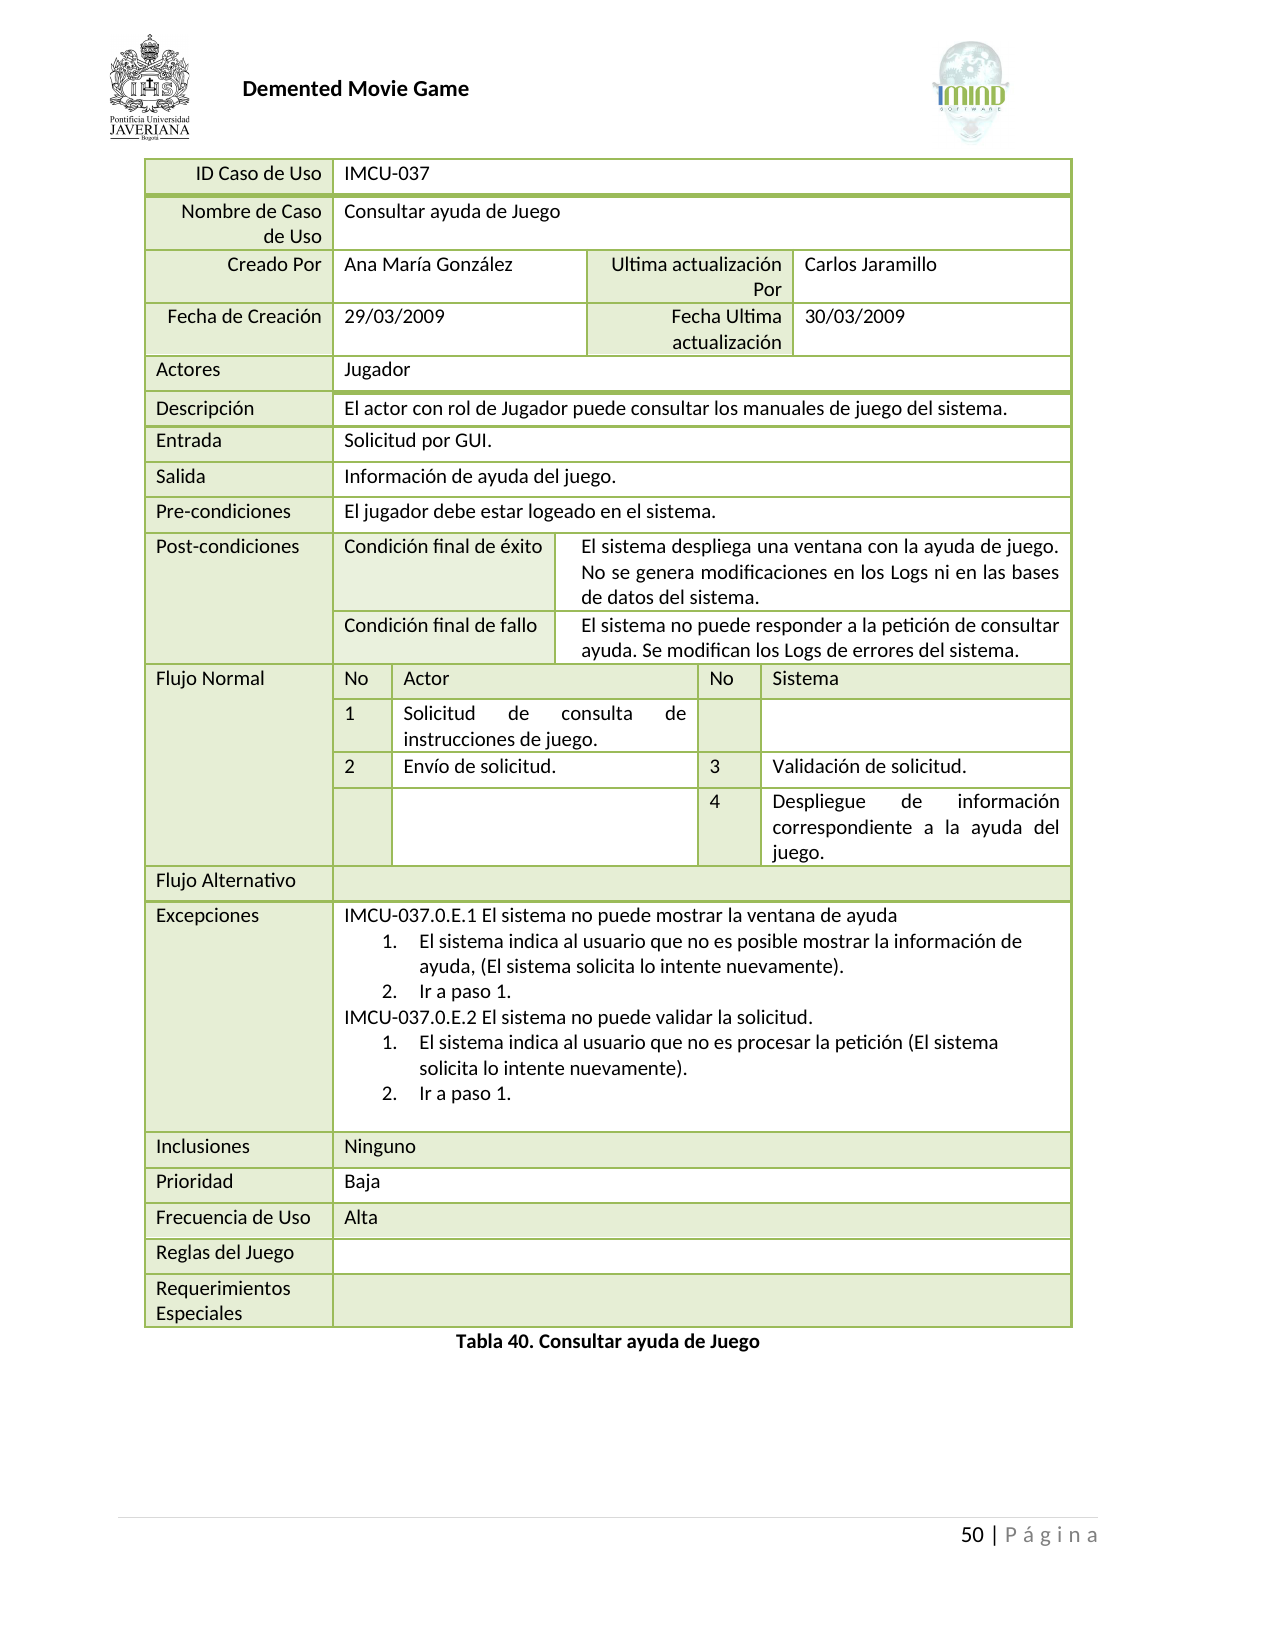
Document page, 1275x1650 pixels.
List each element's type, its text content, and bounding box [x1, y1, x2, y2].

table_cell [762, 700, 1070, 751]
table_cell 1 [334, 700, 391, 751]
table_cell [334, 1240, 1070, 1273]
table_cell Ana María González [334, 251, 586, 302]
table_cell 3 [699, 753, 760, 787]
table_cell Baja [334, 1169, 1070, 1202]
table_cell El sistema no puede responder a la petición de consultar ayuda. Se modifican los Logs de errores del sistema. [556, 612, 1070, 663]
picture [931, 41, 1016, 149]
table_cell Descripción [146, 392, 332, 425]
table_cell Frecuencia de Uso [146, 1204, 332, 1237]
table_cell Reglas del Juego [146, 1240, 332, 1273]
table_cell Ultima actualización Por [588, 251, 792, 302]
table_cell Entrada [146, 428, 332, 461]
table_cell El jugador debe estar logeado en el sistema. [334, 498, 1070, 532]
table_cell El actor con rol de Jugador puede consultar los manuales de juego del sistema. [334, 395, 1070, 425]
table_cell Excepciones [146, 903, 332, 1131]
table_cell Envío de solicitud. [393, 753, 697, 787]
table_cell El sistema despliega una ventana con la ayuda de juego. No se genera modificaciones en los Logs ni en las bases de datos del sistema. [556, 534, 1070, 610]
table_cell No [334, 665, 391, 698]
picture [109, 34, 190, 141]
table_cell 30/03/2009 [794, 304, 1070, 354]
table_cell Requerimientos Especiales [146, 1275, 332, 1326]
table_cell Alta [334, 1204, 1070, 1237]
table_cell [334, 789, 391, 865]
table_cell Jugador [334, 357, 1070, 390]
table_cell Pre-condiciones [146, 498, 332, 532]
table_cell Actor [393, 665, 697, 698]
table_cell Solicitud por GUI. [334, 428, 1070, 461]
table_cell No [699, 665, 760, 698]
table_cell Nombre de Caso de Uso [146, 198, 332, 249]
table_header IMCU-037 [334, 160, 1070, 193]
table_cell Consultar ayuda de Juego [334, 198, 1070, 249]
table_cell Fecha Ultima actualización [588, 304, 792, 354]
table_cell IMCU-037.0.E.1 El sistema no puede mostrar la ventana de ayuda El sistema indica al usuario que no es posible mostrar la información de ayuda, (El sistema solicita lo intente nuevamente). Ir a paso 1. IMCU-037.0.E.2 El sistema no puede validar la solicitud. El sistema indica al usuario que no es procesar la petición (El sistema solicita lo intente nuevamente). Ir a paso 1. [334, 903, 1070, 1131]
table_cell Creado Por [146, 251, 332, 302]
table_cell Validación de solicitud. [762, 753, 1070, 787]
table_cell Inclusiones [146, 1133, 332, 1167]
table_cell Ninguno [334, 1133, 1070, 1167]
table_cell 2 [334, 753, 391, 787]
table_cell Flujo Normal [146, 665, 332, 865]
table_cell Salida [146, 463, 332, 496]
table_cell Actores [146, 357, 332, 390]
table_header ID Caso de Uso [146, 160, 332, 193]
table_cell 29/03/2009 [334, 304, 586, 354]
table_cell 4 [699, 789, 760, 865]
table_cell [699, 700, 760, 751]
table_cell Condición final de éxito [334, 534, 554, 610]
table_cell Fecha de Creación [146, 304, 332, 354]
table_cell [334, 1275, 1070, 1326]
table_cell Condición final de fallo [334, 612, 554, 663]
table_cell Flujo Alternativo [146, 867, 332, 900]
text Tabla 40. Consultar ayuda de Juego [118, 1328, 1098, 1353]
table_cell Solicitud de consulta de instrucciones de juego. [393, 700, 697, 751]
table_cell Información de ayuda del juego. [334, 463, 1070, 496]
table_cell Sistema [762, 665, 1070, 698]
table_cell Despliegue de información correspondiente a la ayuda del juego. [762, 789, 1070, 865]
table_cell Carlos Jaramillo [794, 251, 1070, 302]
table_cell [334, 867, 1070, 900]
table_cell Post-condiciones [146, 534, 332, 663]
table_cell [393, 789, 697, 865]
table_cell Prioridad [146, 1169, 332, 1202]
